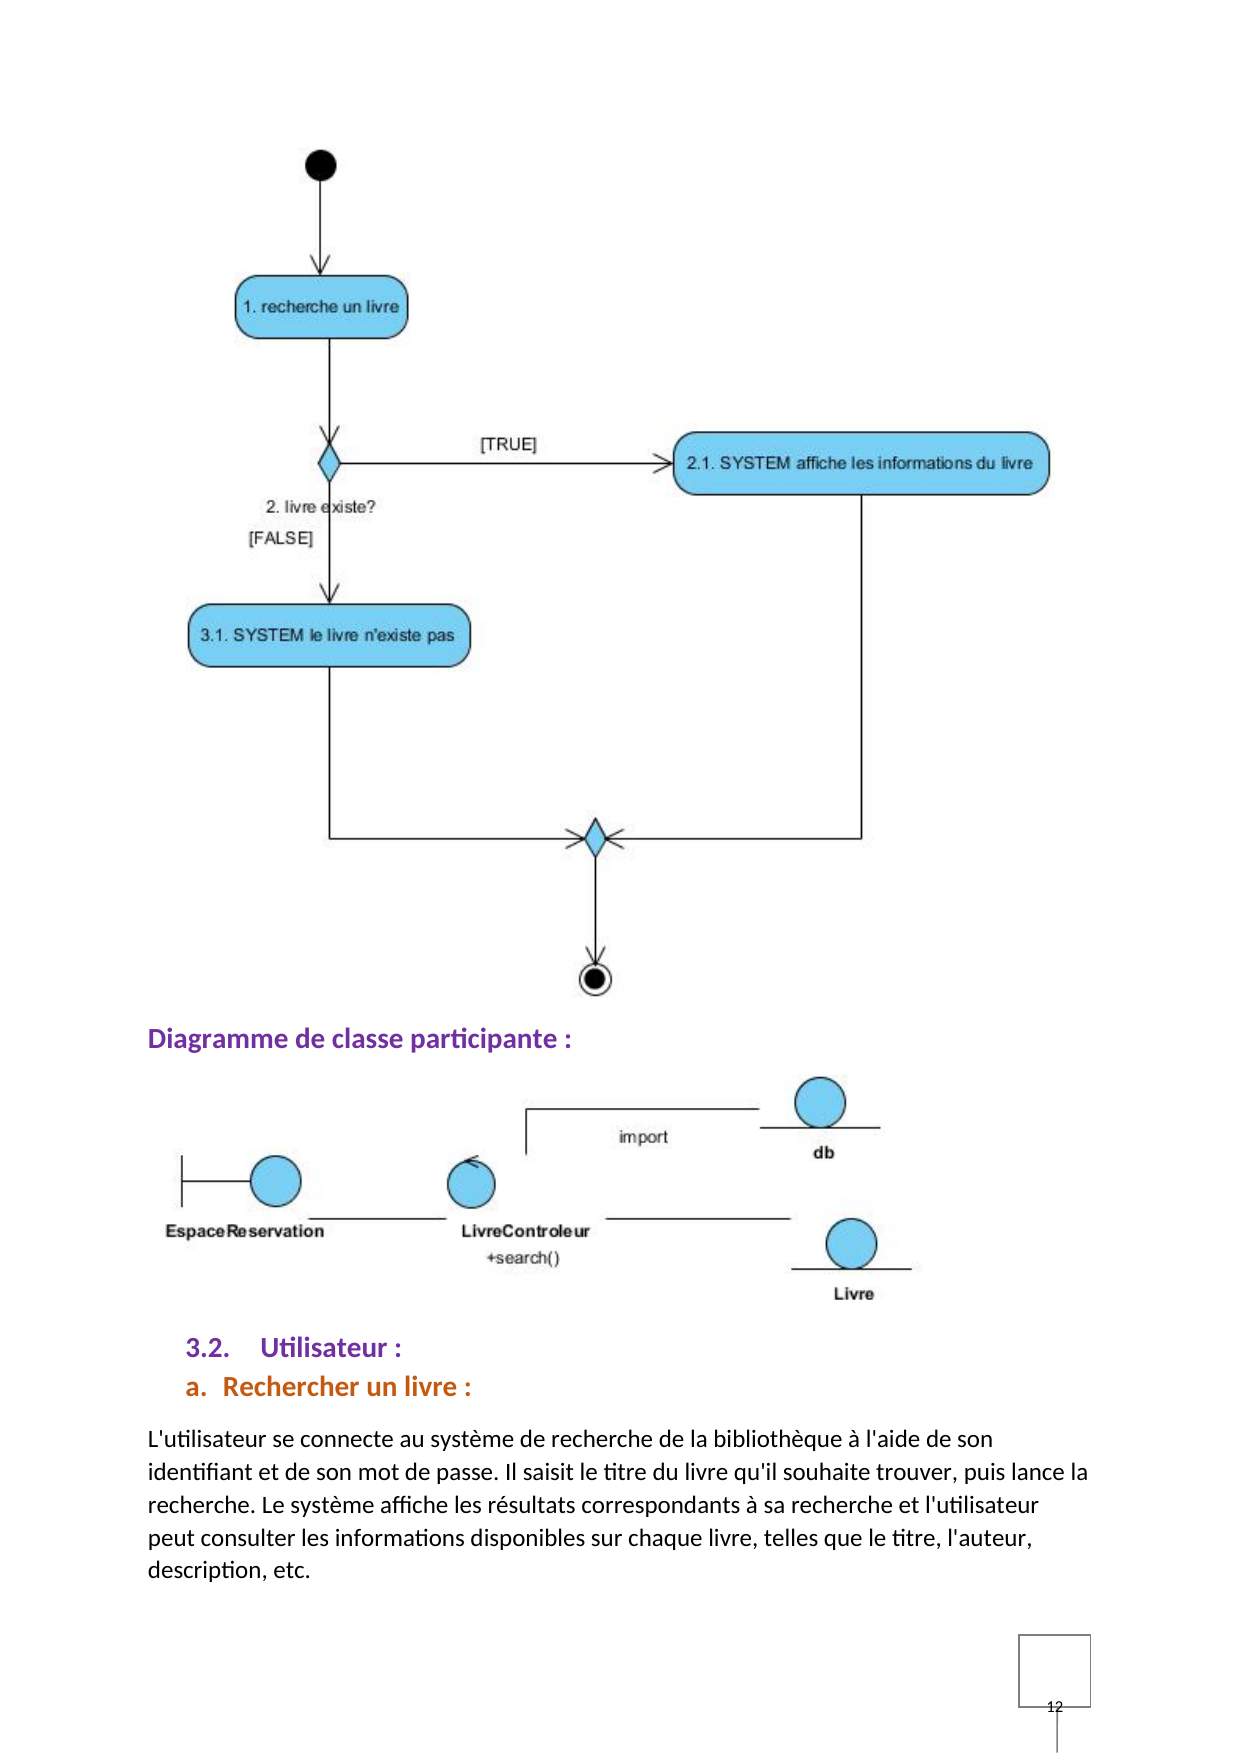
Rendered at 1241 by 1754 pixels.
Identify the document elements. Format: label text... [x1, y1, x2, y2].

list Rechercher un livre : [185, 1368, 1093, 1403]
text Diagramme de classe participante : [148, 1020, 1093, 1055]
text L'utilisateur se connecte au système de recherche de la bibliothèque à l'aide de son identifiant et de son mot de passe. Il saisit le titre du livre qu'il souhaite trouver, puis lance la recherche. Le système affiche les résultats correspondants à sa recherche et l'utilisateur peut consulter les informations disponibles sur chaque livre, telles que le titre, l'auteur, description, etc. [148, 1423, 1093, 1585]
list Utilisateur : [185, 1329, 1093, 1365]
picture [147, 1074, 923, 1311]
picture [185, 147, 1055, 1001]
